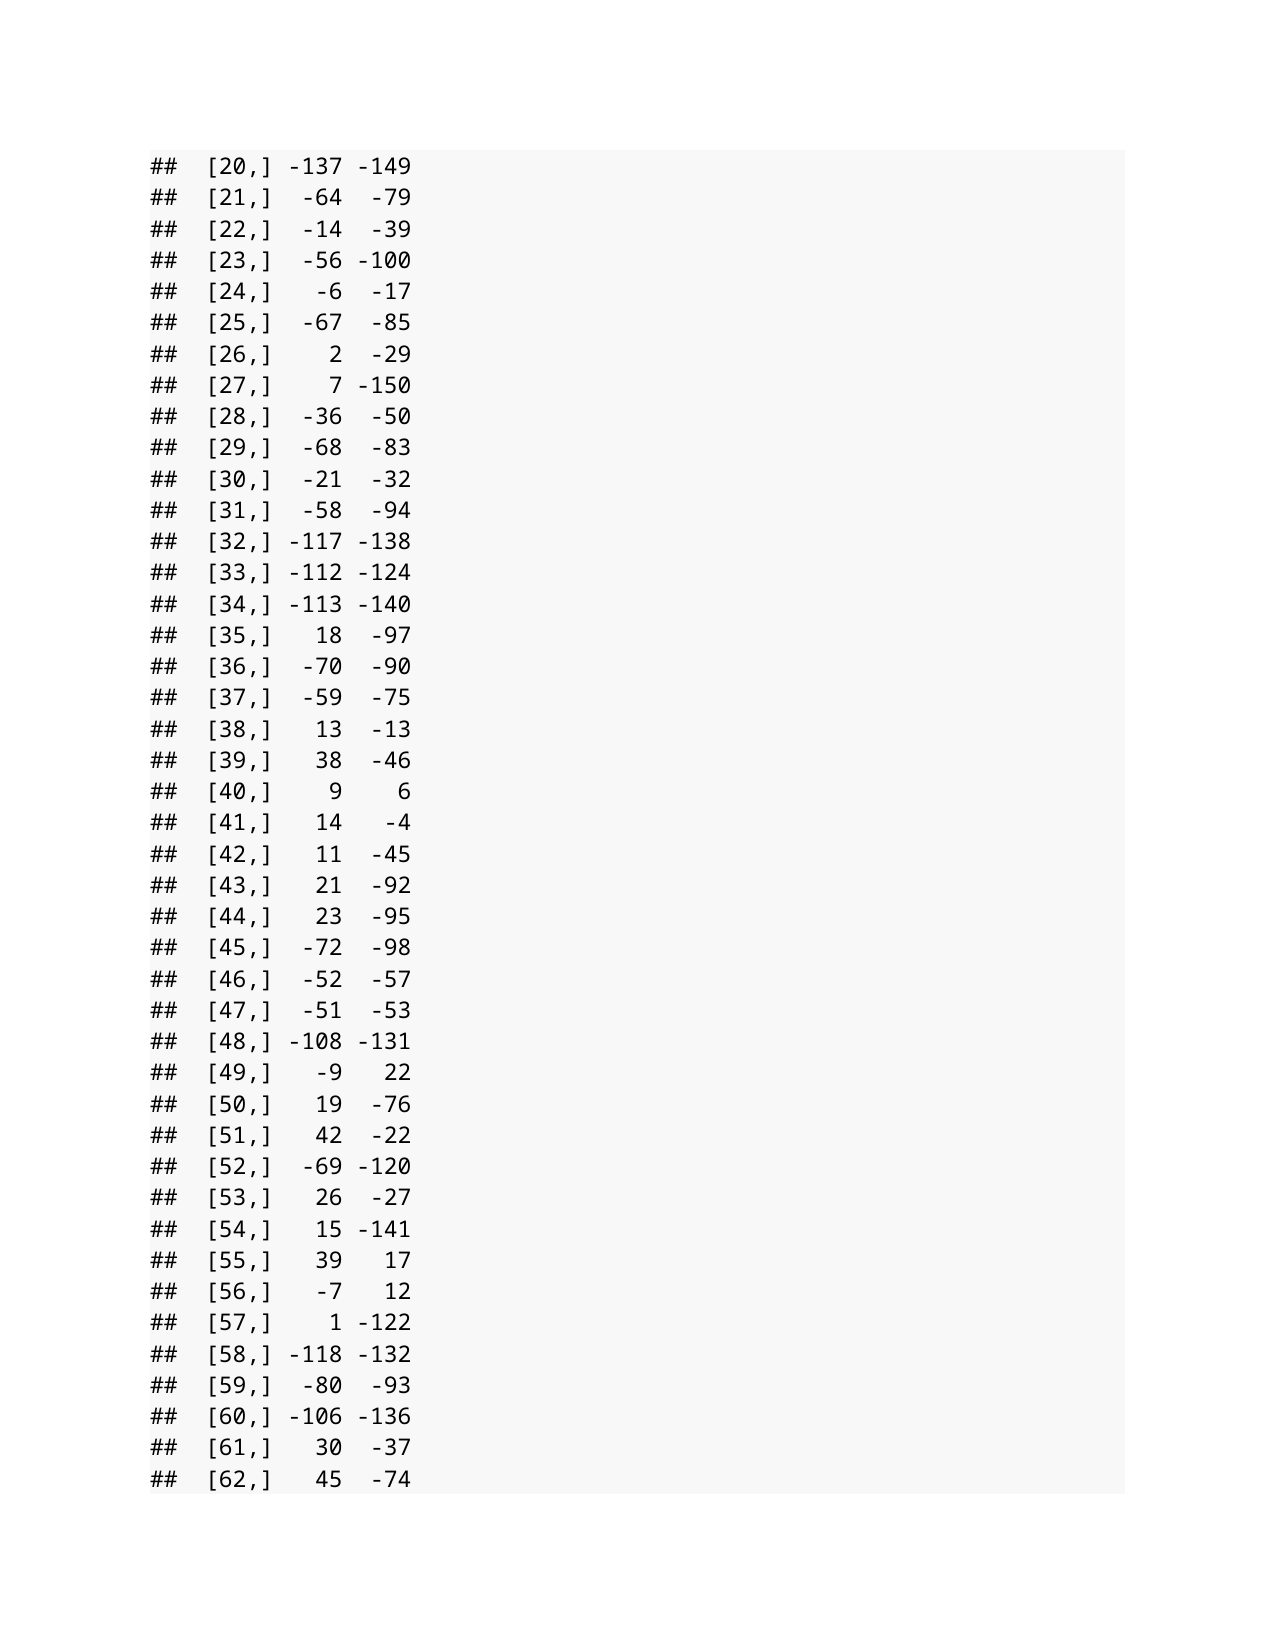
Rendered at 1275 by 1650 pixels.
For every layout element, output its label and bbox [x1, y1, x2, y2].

text [150, 150, 1125, 1494]
